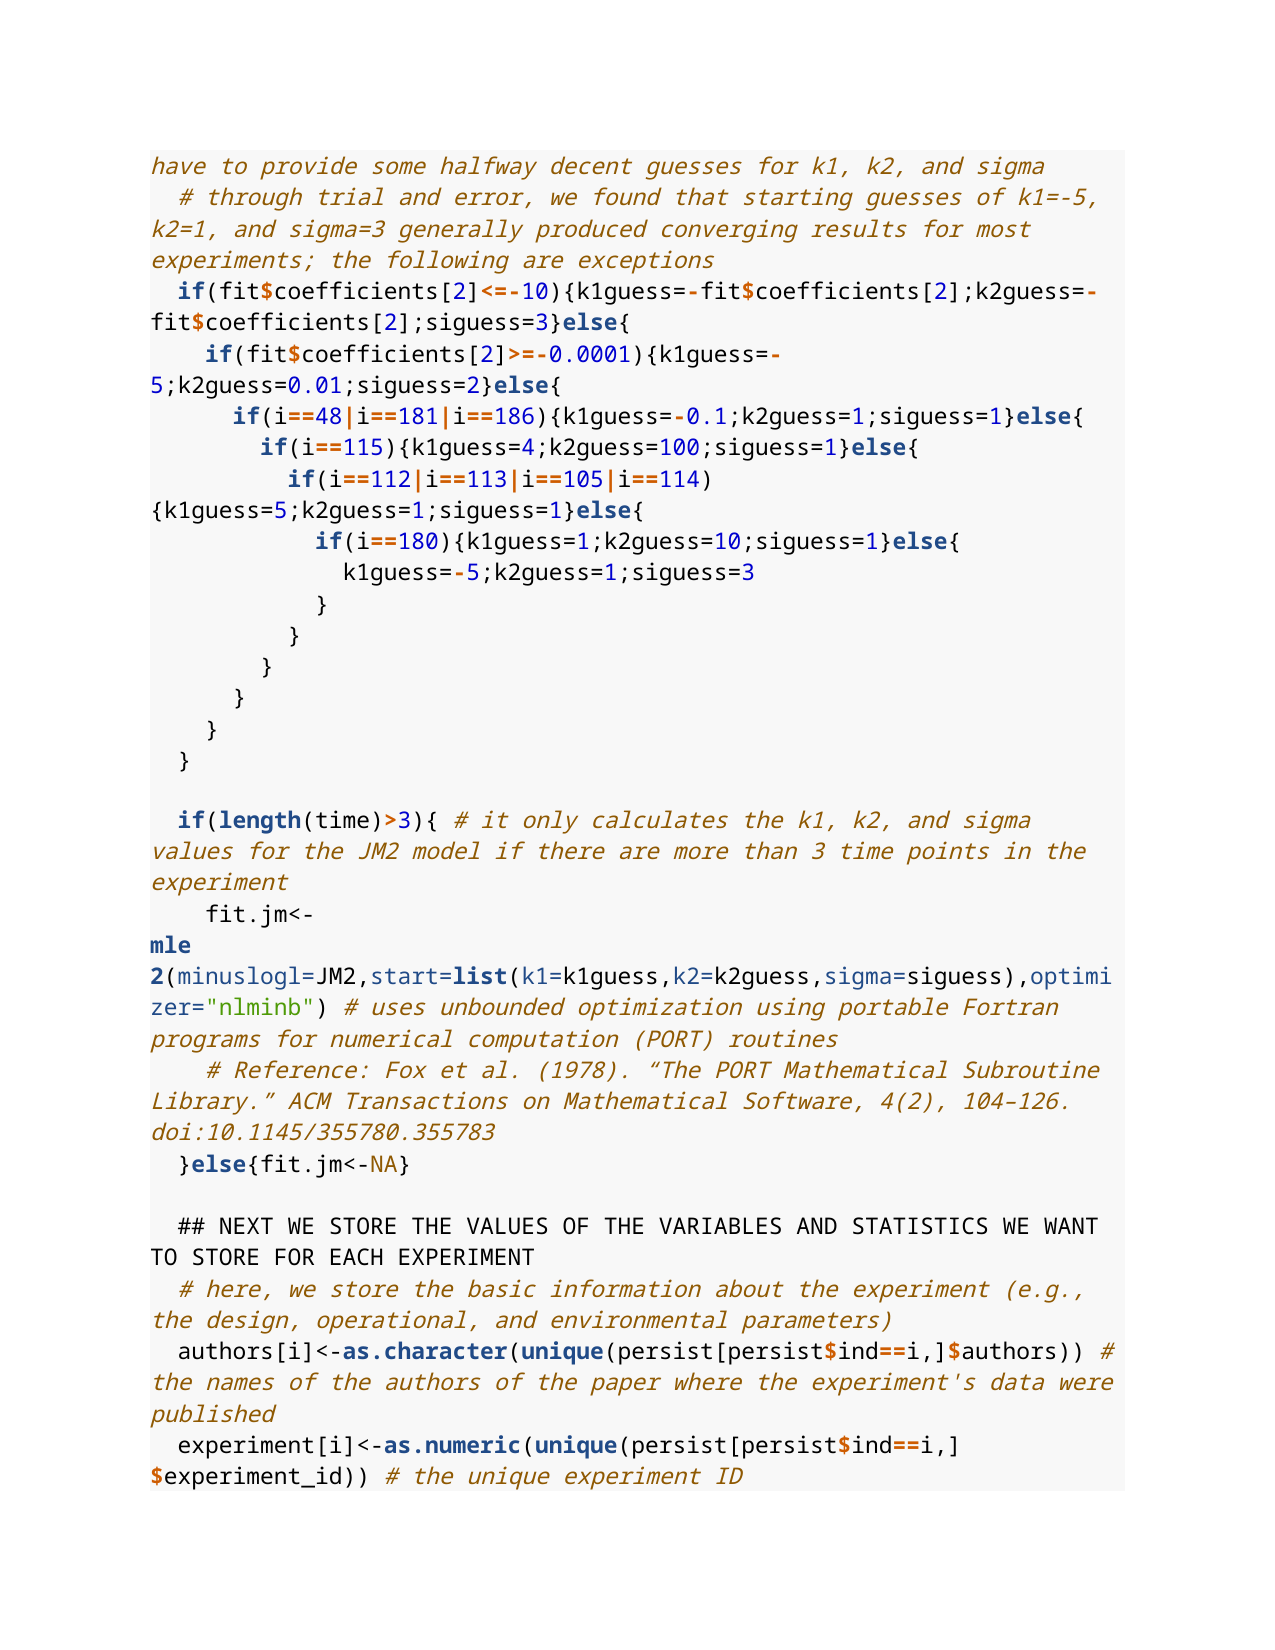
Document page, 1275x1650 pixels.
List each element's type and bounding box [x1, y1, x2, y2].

text [150, 150, 1125, 1491]
